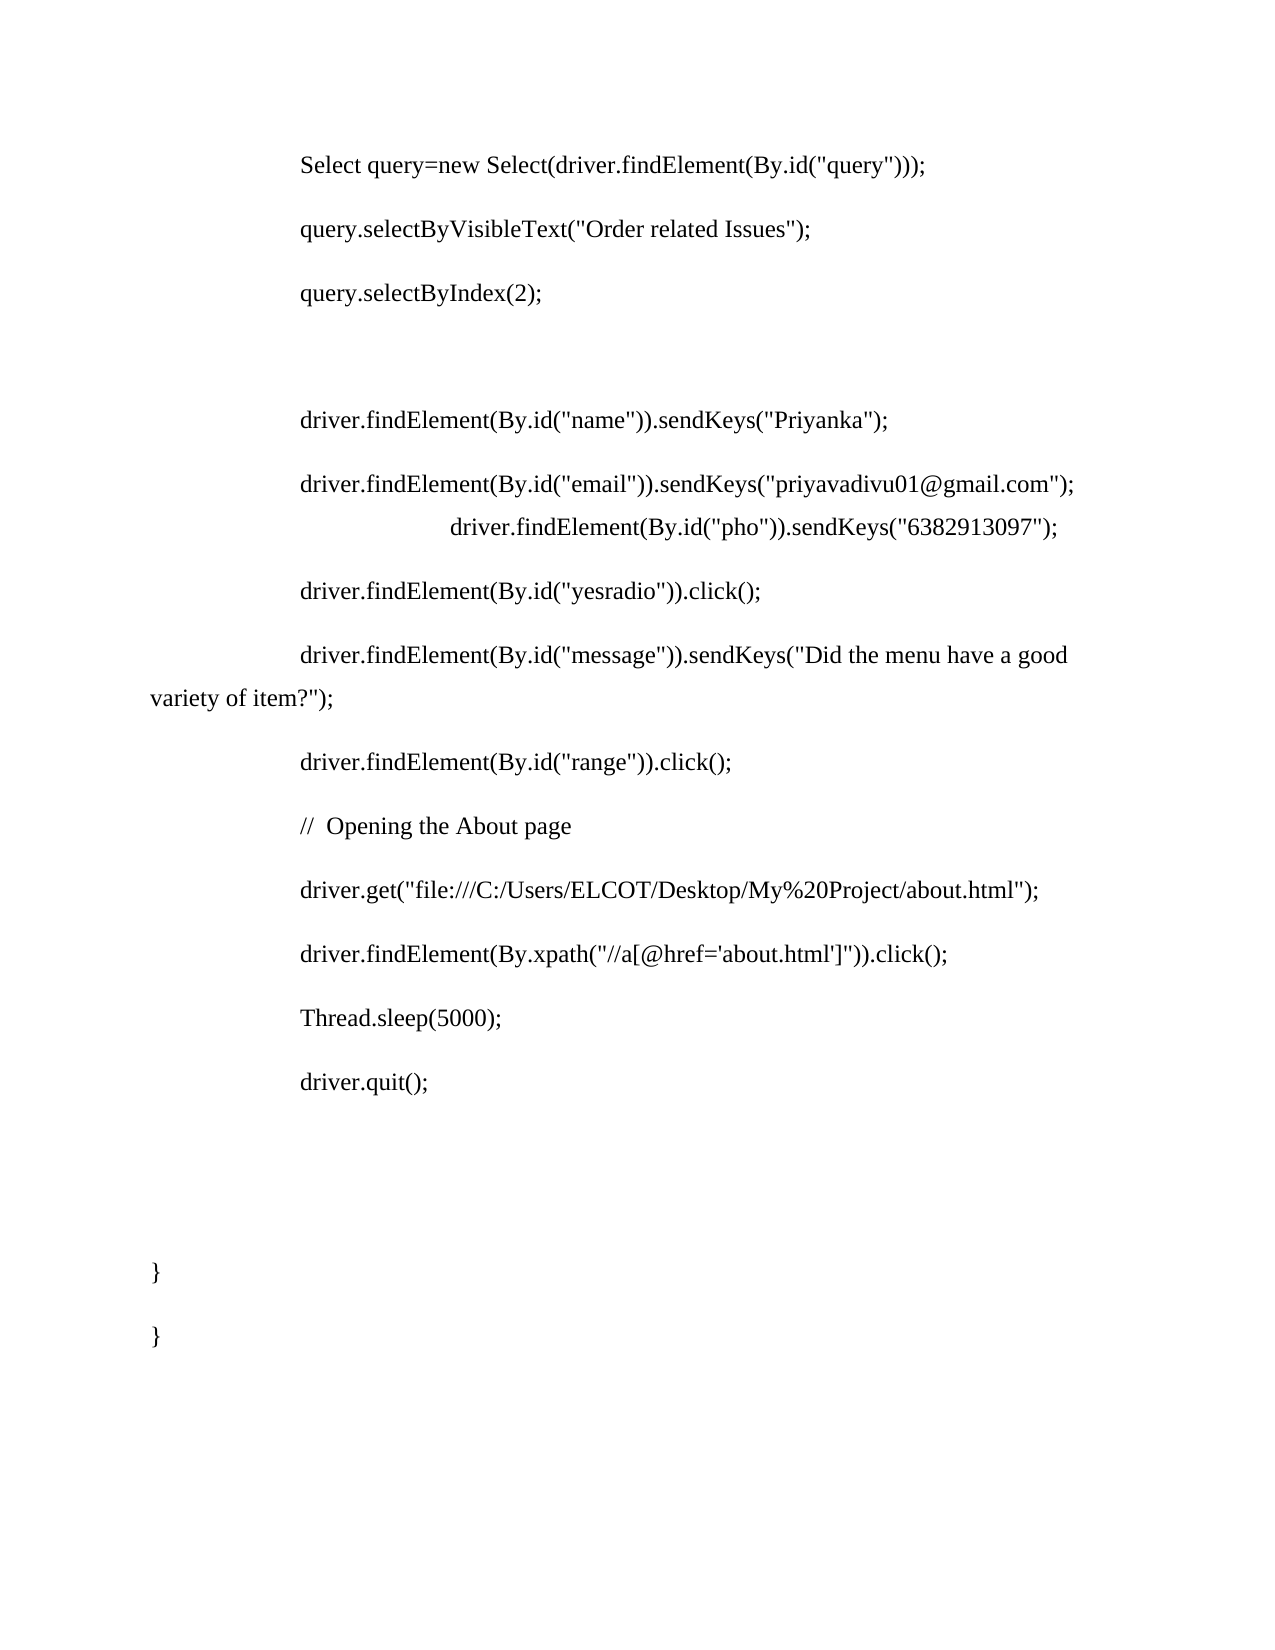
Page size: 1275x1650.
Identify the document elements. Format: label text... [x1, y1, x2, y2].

text driver.quit(); [150, 1067, 1125, 1096]
text driver.findElement(By.id("name")).sendKeys("Priyanka"); [225, 405, 1125, 434]
text driver.get("file:///C:/Users/ELCOT/Desktop/My%20Project/about.html"); [150, 875, 1125, 904]
text Select query=new Select(driver.findElement(By.id("query"))); [150, 150, 1125, 179]
text Thread.sleep(5000); [150, 1003, 1125, 1032]
text driver.findElement(By.id("message")).sendKeys("Did the menu have a good variety of item?"); [150, 640, 1125, 712]
text driver.findElement(By.xpath("//a[@href='about.html']")).click(); [150, 939, 1125, 968]
text driver.findElement(By.id("yesradio")).click(); [150, 576, 1125, 605]
text driver.findElement(By.id("range")).click(); [225, 747, 1125, 776]
text } [150, 1321, 1125, 1350]
text } [150, 1257, 1125, 1286]
text // Opening the About page [150, 811, 1125, 840]
text query.selectByIndex(2); [150, 278, 1125, 307]
text query.selectByVisibleText("Order related Issues"); [150, 214, 1125, 243]
text driver.findElement(By.id("email")).sendKeys("priyavadivu01@gmail.com"); driver.findElement(By.id("pho")).sendKeys("6382913097"); [150, 469, 1125, 541]
